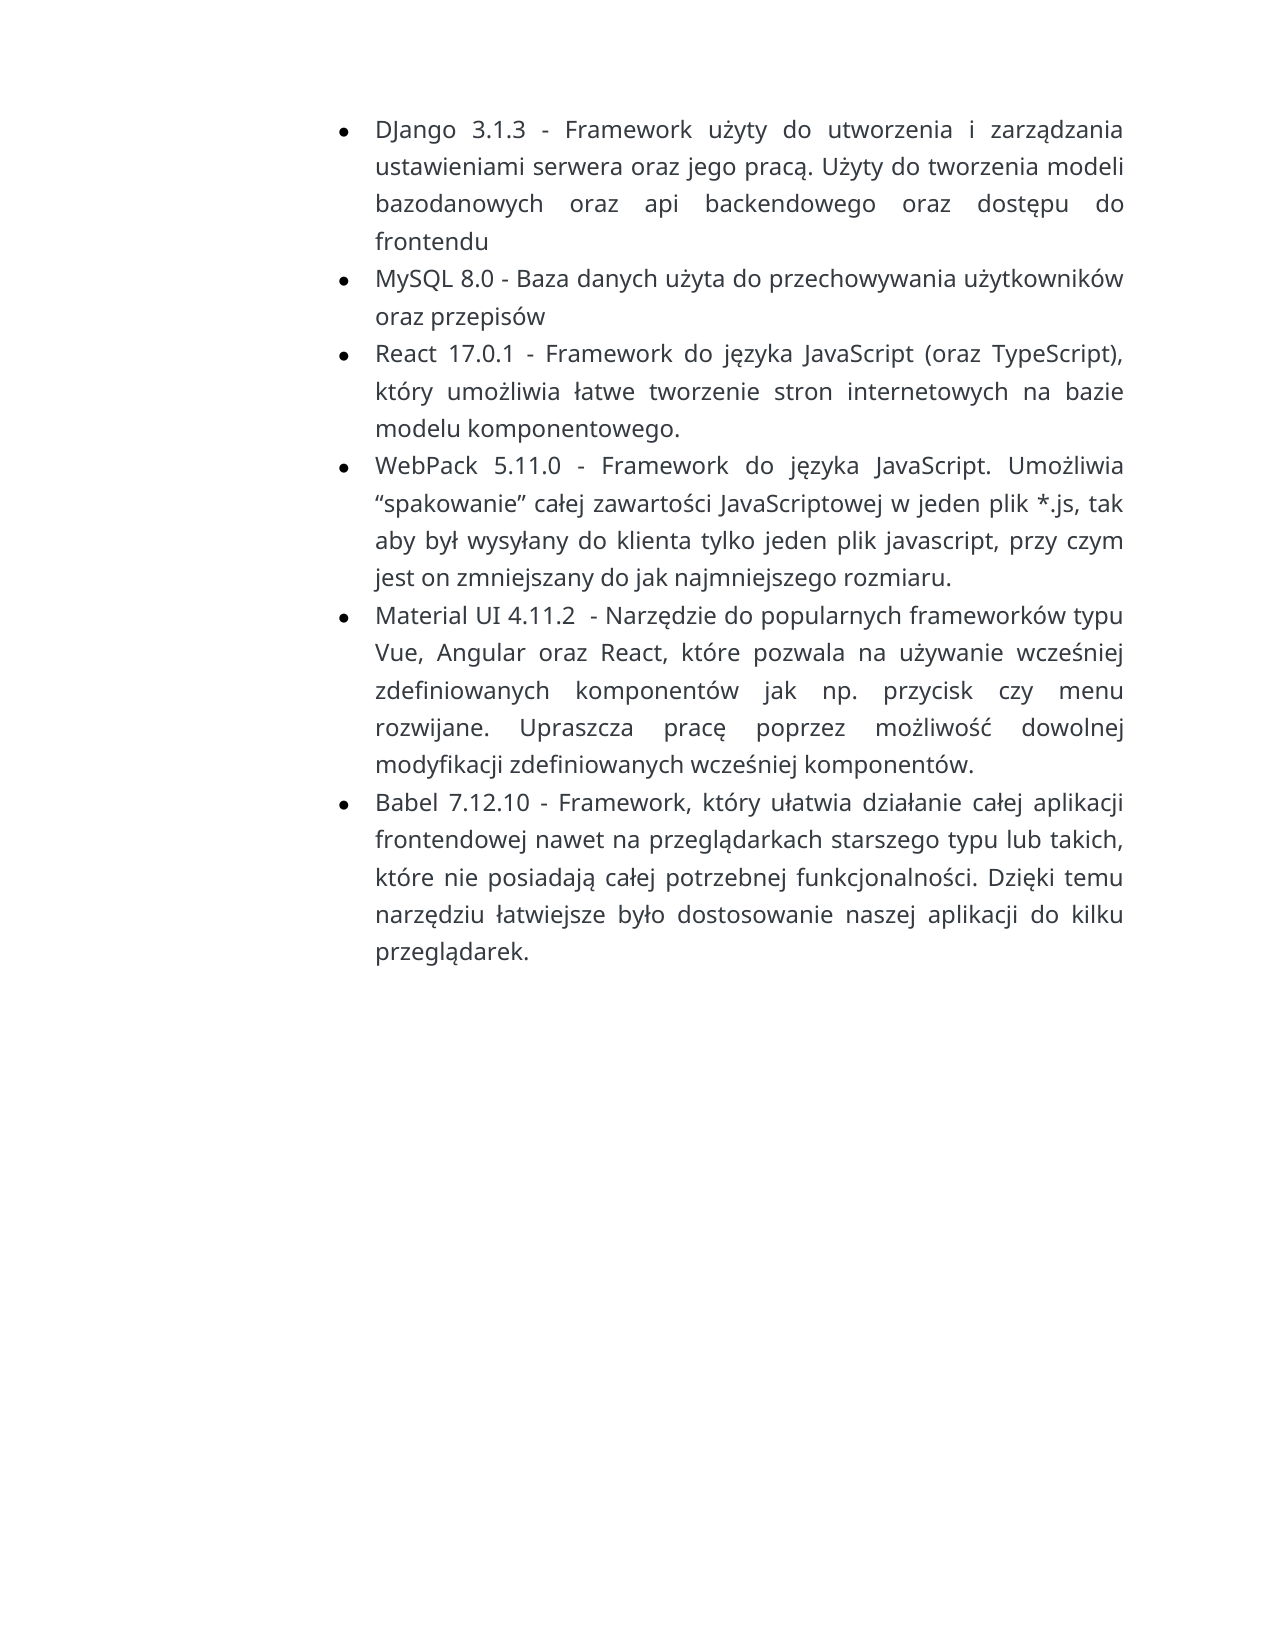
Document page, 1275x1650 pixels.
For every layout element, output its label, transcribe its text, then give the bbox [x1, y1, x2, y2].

list Material UI 4.11.2 - Narzędzie do popularnych frameworków typu Vue, Angular oraz React, które pozwala na używanie wcześniej zdefiniowanych komponentów jak np. przycisk czy menu rozwijane. Upraszcza pracę poprzez możliwość dowolnej modyfikacji zdefiniowanych wcześniej komponentów. [337, 599, 1125, 781]
list DJango 3.1.3 - Framework użyty do utworzenia i zarządzania ustawieniami serwera oraz jego pracą. Użyty do tworzenia modeli bazodanowych oraz api backendowego oraz dostępu do frontendu [337, 112, 1125, 257]
list Babel 7.12.10 - Framework, który ułatwia działanie całej aplikacji frontendowej nawet na przeglądarkach starszego typu lub takich, które nie posiadają całej potrzebnej funkcjonalności. Dzięki temu narzędziu łatwiejsze było dostosowanie naszej aplikacji do kilku przeglądarek. [337, 786, 1125, 968]
list React 17.0.1 - Framework do języka JavaScript (oraz TypeScript), który umożliwia łatwe tworzenie stron internetowych na bazie modelu komponentowego. [337, 337, 1125, 444]
list MySQL 8.0 - Baza danych użyta do przechowywania użytkowników oraz przepisów [337, 262, 1125, 332]
list WebPack 5.11.0 - Framework do języka JavaScript. Umożliwia “spakowanie” całej zawartości JavaScriptowej w jeden plik *.js, tak aby był wysyłany do klienta tylko jeden plik javascript, przy czym jest on zmniejszany do jak najmniejszego rozmiaru. [337, 449, 1125, 594]
